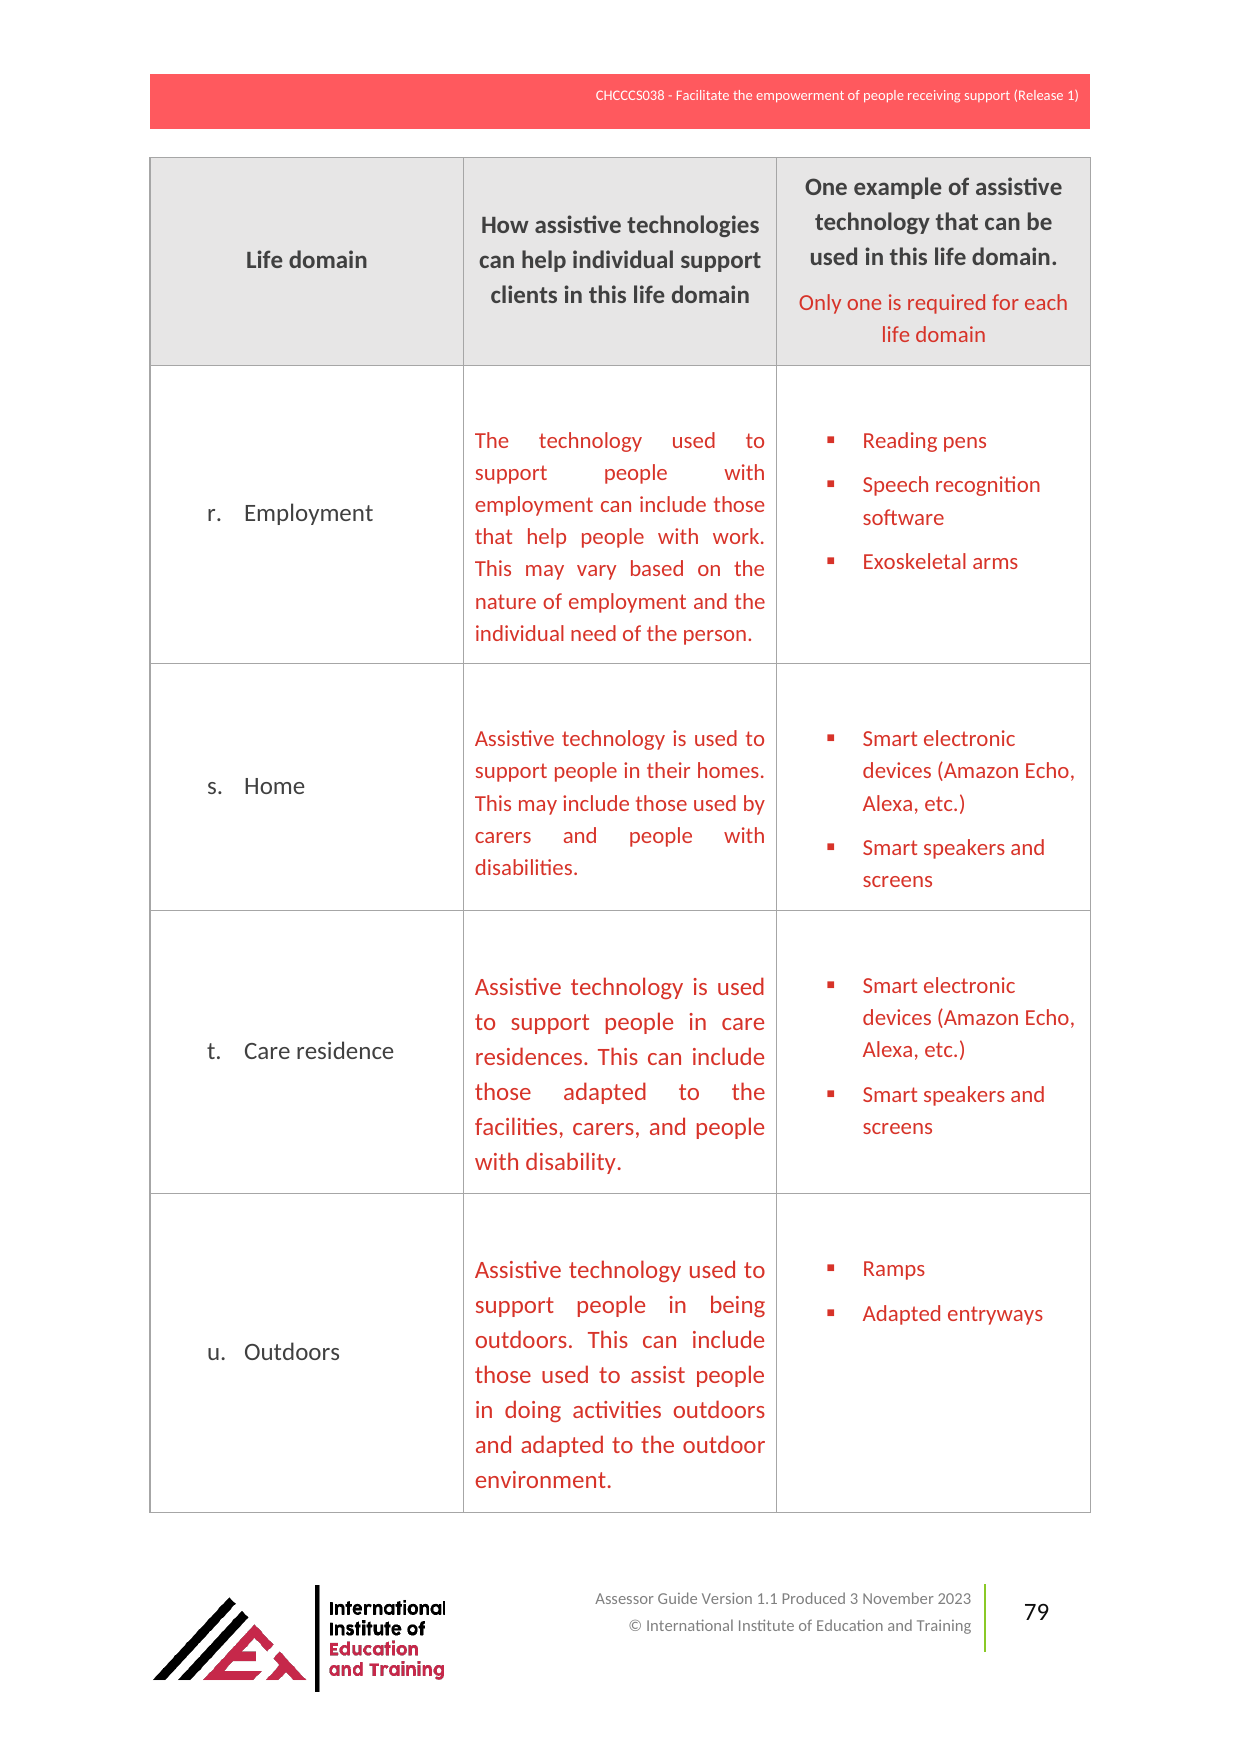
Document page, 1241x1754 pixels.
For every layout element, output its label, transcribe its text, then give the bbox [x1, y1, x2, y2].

table_header One example of assistive technology that can be used in this life domain. Only one is required for each life domain [777, 158, 1090, 365]
table_cell Assistive technology is used to support people in their homes. This may include those used by carers and people with disabilities. [464, 664, 776, 910]
table_cell Smart electronic devices (Amazon Echo, Alexa, etc.) Smart speakers and screens [777, 664, 1090, 910]
table_cell Assistive technology used to support people in being outdoors. This can include those used to assist people in doing activities outdoors and adapted to the outdoor environment. [464, 1194, 776, 1512]
table_header Life domain [151, 158, 463, 365]
table_cell Reading pens Speech recognition software Exoskeletal arms [777, 366, 1090, 663]
table_cell Assistive technology is used to support people in care residences. This can include those adapted to the facilities, carers, and people with disability. [464, 911, 776, 1193]
table_cell Care residence [151, 911, 463, 1193]
table_cell Smart electronic devices (Amazon Echo, Alexa, etc.) Smart speakers and screens [777, 911, 1090, 1193]
picture [152, 1585, 445, 1692]
table_cell Employment [151, 366, 463, 663]
table_header How assistive technologies can help individual support clients in this life domain [464, 158, 776, 365]
table_cell Home [151, 664, 463, 910]
table_cell Outdoors [151, 1194, 463, 1512]
table_cell Ramps Adapted entryways [777, 1194, 1090, 1512]
table_cell The technology used to support people with employment can include those that help people with work. This may vary based on the nature of employment and the individual need of the person. [464, 366, 776, 663]
